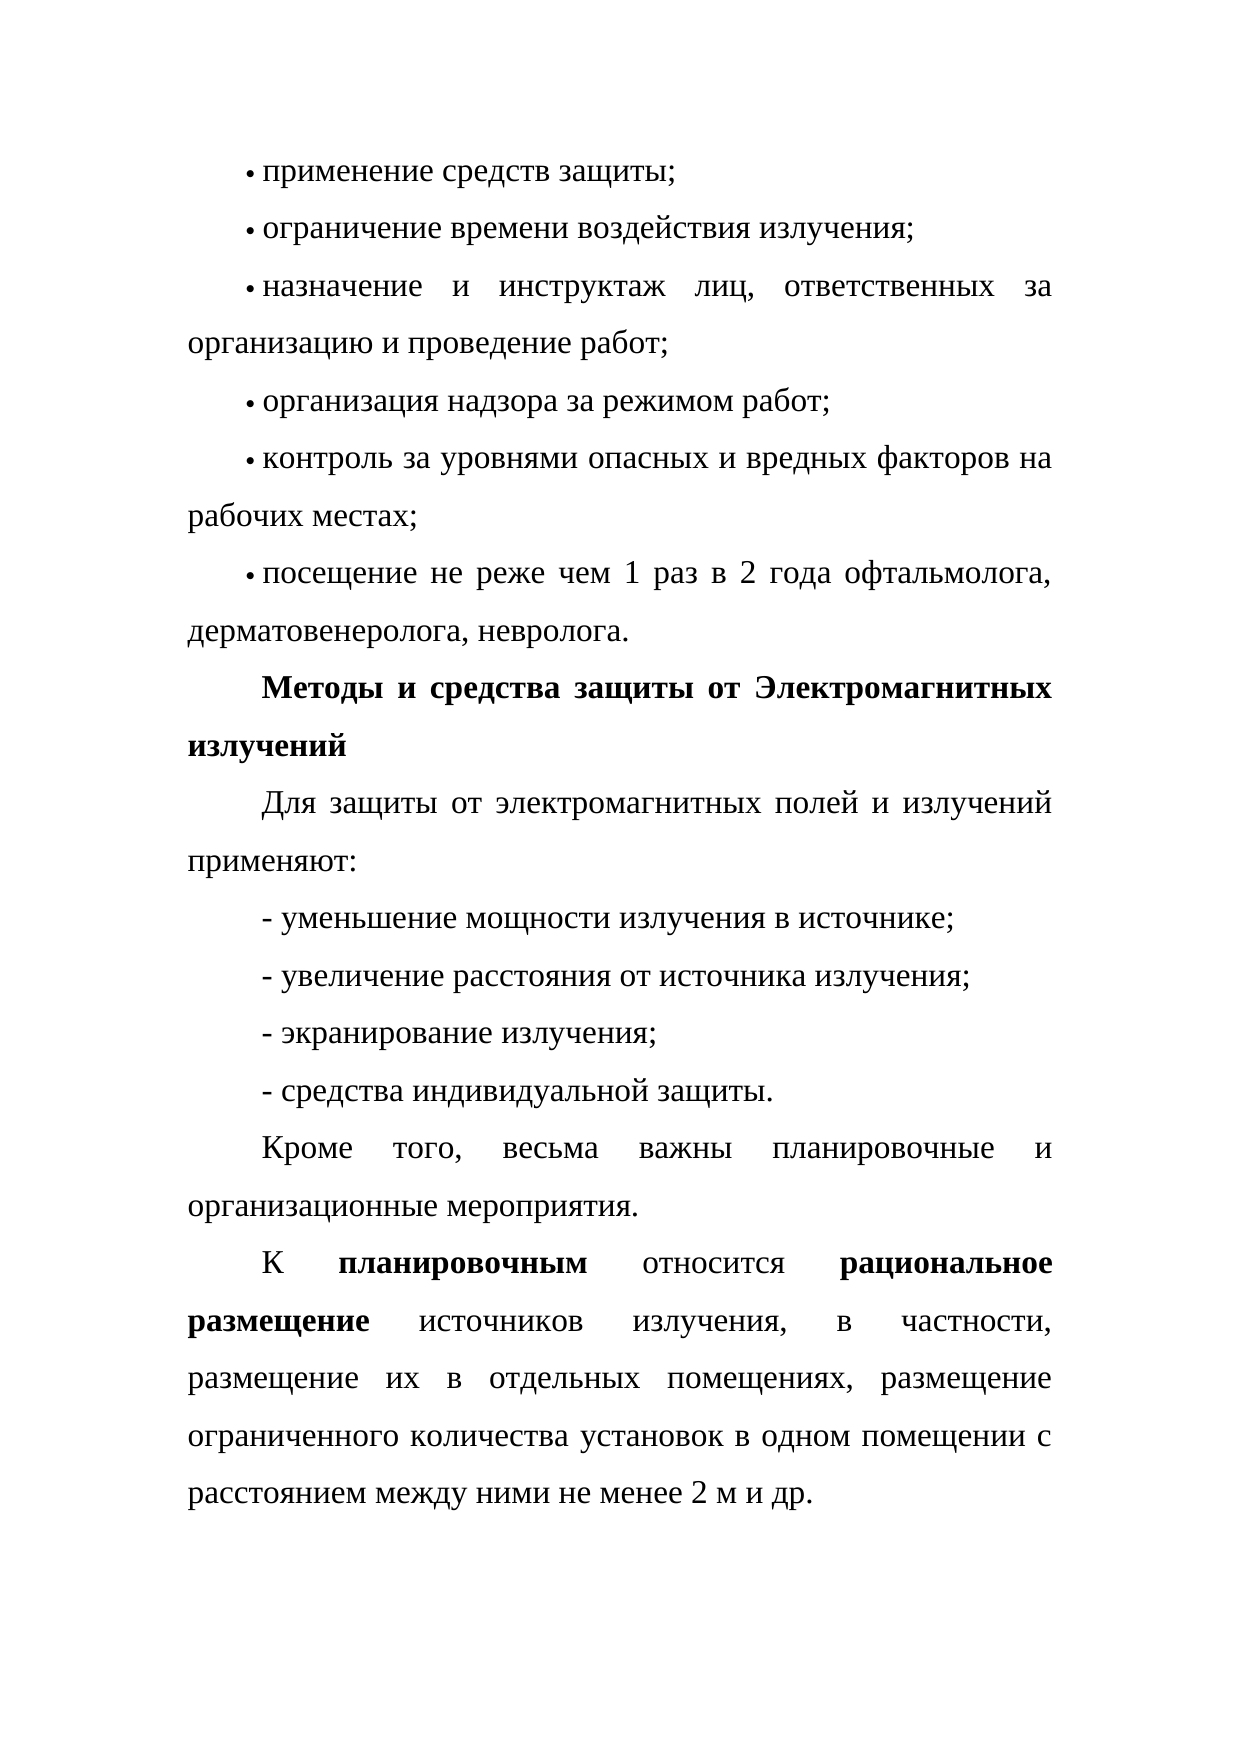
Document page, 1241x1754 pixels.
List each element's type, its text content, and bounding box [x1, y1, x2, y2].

list ограничение времени воздействия излучения; [187, 207, 1053, 246]
text - экранирование излучения; [187, 1012, 1053, 1051]
list применение средств защиты; [187, 150, 1053, 188]
list контроль за уровнями опасных и вредных факторов на рабочих местах; [187, 437, 1053, 533]
text - средства индивидуальной защиты. [187, 1070, 1053, 1108]
text К планировочным относится рациональное размещение источников излучения, в частности, размещение их в отдельных помещениях, размещение ограниченного количества установок в одном помещении с расстоянием между ними не менее 2 м и др. [187, 1242, 1053, 1511]
list посещение не реже чем 1 раз в 2 года офтальмолога, дерматовенеролога, невролога. [187, 552, 1053, 648]
text Кроме того, весьма важны планировочные и организационные мероприятия. [187, 1127, 1053, 1223]
text Для защиты от электромагнитных полей и излучений применяют: [187, 782, 1053, 878]
text Методы и средства защиты от Электромагнитных излучений [187, 667, 1053, 763]
list назначение и инструктаж лиц, ответственных за организацию и проведение работ; [187, 265, 1053, 361]
text - уменьшение мощности излучения в источнике; [187, 897, 1053, 936]
list организация надзора за режимом работ; [187, 380, 1053, 418]
text - увеличение расстояния от источника излучения; [187, 955, 1053, 993]
